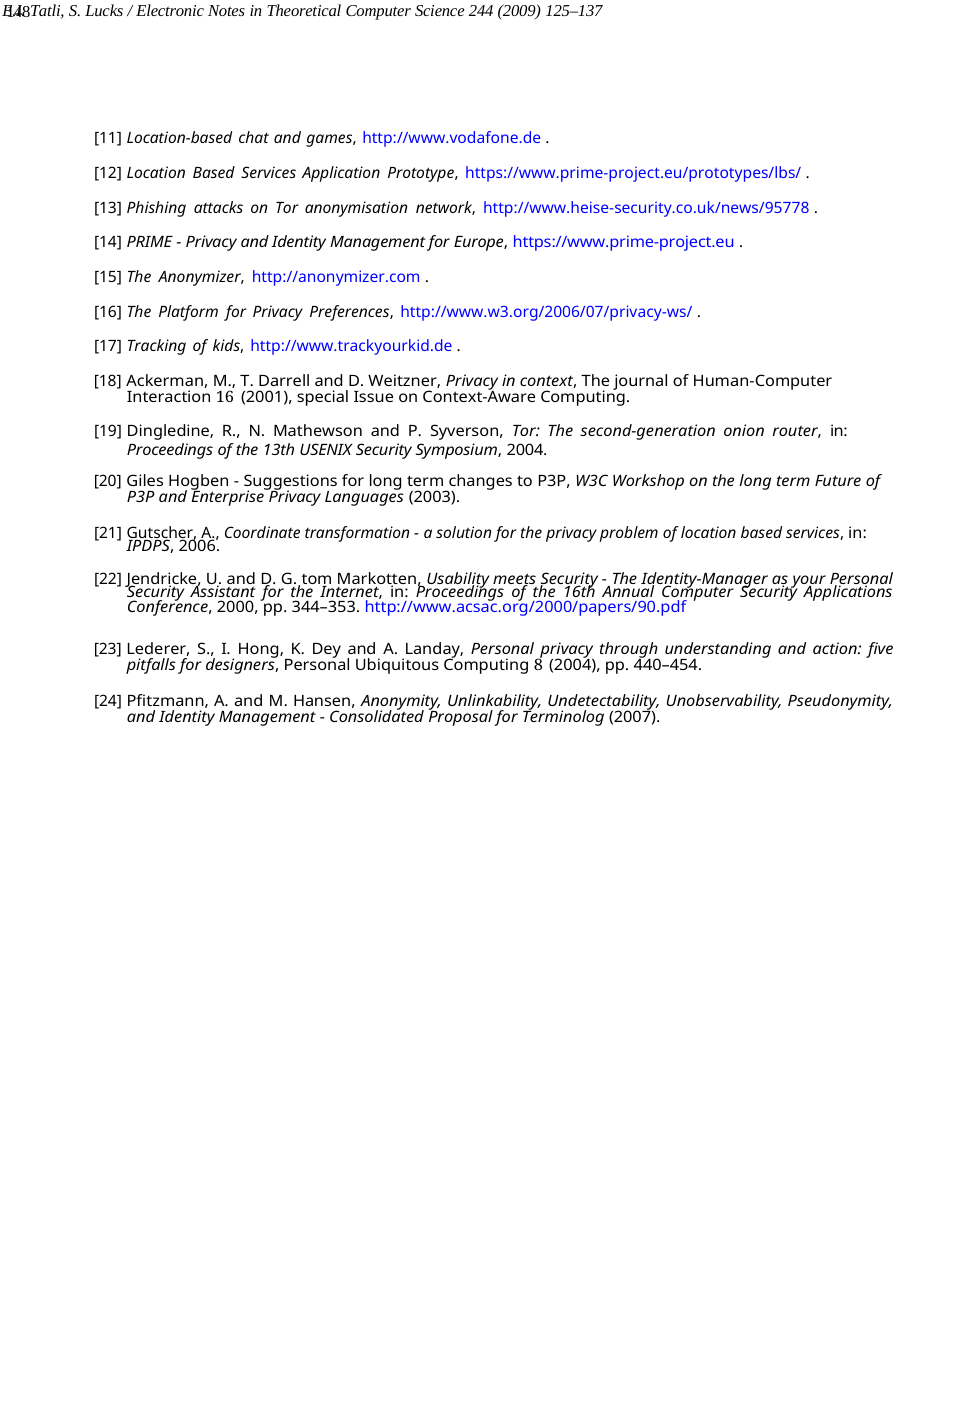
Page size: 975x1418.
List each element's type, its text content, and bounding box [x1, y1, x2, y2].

list Gutscher, A., Coordinate transformation - a solution for the privacy problem of location based services, in: IPDPS, 2006. [94, 527, 893, 556]
list Lederer, S., I. Hong, K. Dey and A. Landay, Personal privacy through understanding and action: five pitfalls for designers, Personal Ubiquitous Computing 8 (2004), pp. 440–454. [94, 641, 893, 675]
text Proceedings of the 13th USENIX Security Symposium, 2004. [127, 440, 904, 459]
list Location Based Services Application Prototype, https://www.prime-project.eu/prototypes/lbs/ . [94, 162, 904, 183]
list Pfitzmann, A. and M. Hansen, Anonymity, Unlinkability, Undetectability, Unobservability, Pseudonymity, and Identity Management - Consolidated Proposal for Terminolog (2007). [94, 693, 893, 727]
list The Anonymizer, http://anonymizer.com . [94, 266, 904, 287]
list Dingledine, R., N. Mathewson and P. Syverson, Tor: The second-generation onion router, in: [94, 422, 904, 440]
list Location-based chat and games, http://www.vodafone.de . [94, 127, 904, 148]
list Ackerman, M., T. Darrell and D. Weitzner, Privacy in context, The journal of Human-Computer Interaction 16 (2001), special Issue on Context-Aware Computing. [94, 373, 892, 407]
list Giles Hogben - Suggestions for long term changes to P3P, W3C Workshop on the long term Future of P3P and Enterprise Privacy Languages (2003). [94, 473, 893, 507]
list Jendricke, U. and D. G. tom Markotten, Usability meets Security - The Identity-Manager as your Personal Security Assistant for the Internet, in: Proceedings of the 16th Annual Computer Security Applications Conference, 2000, pp. 344–353. http://www.acsac.org/2000/papers/90.pdf [94, 573, 893, 617]
list PRIME - Privacy and Identity Management for Europe, https://www.prime-project.eu . [94, 231, 904, 252]
list The Platform for Privacy Preferences, http://www.w3.org/2006/07/privacy-ws/ . [94, 300, 904, 322]
list Phishing attacks on Tor anonymisation network, http://www.heise-security.co.uk/news/95778 . [94, 196, 904, 218]
list Tracking of kids, http://www.trackyourkid.de . [94, 335, 904, 356]
